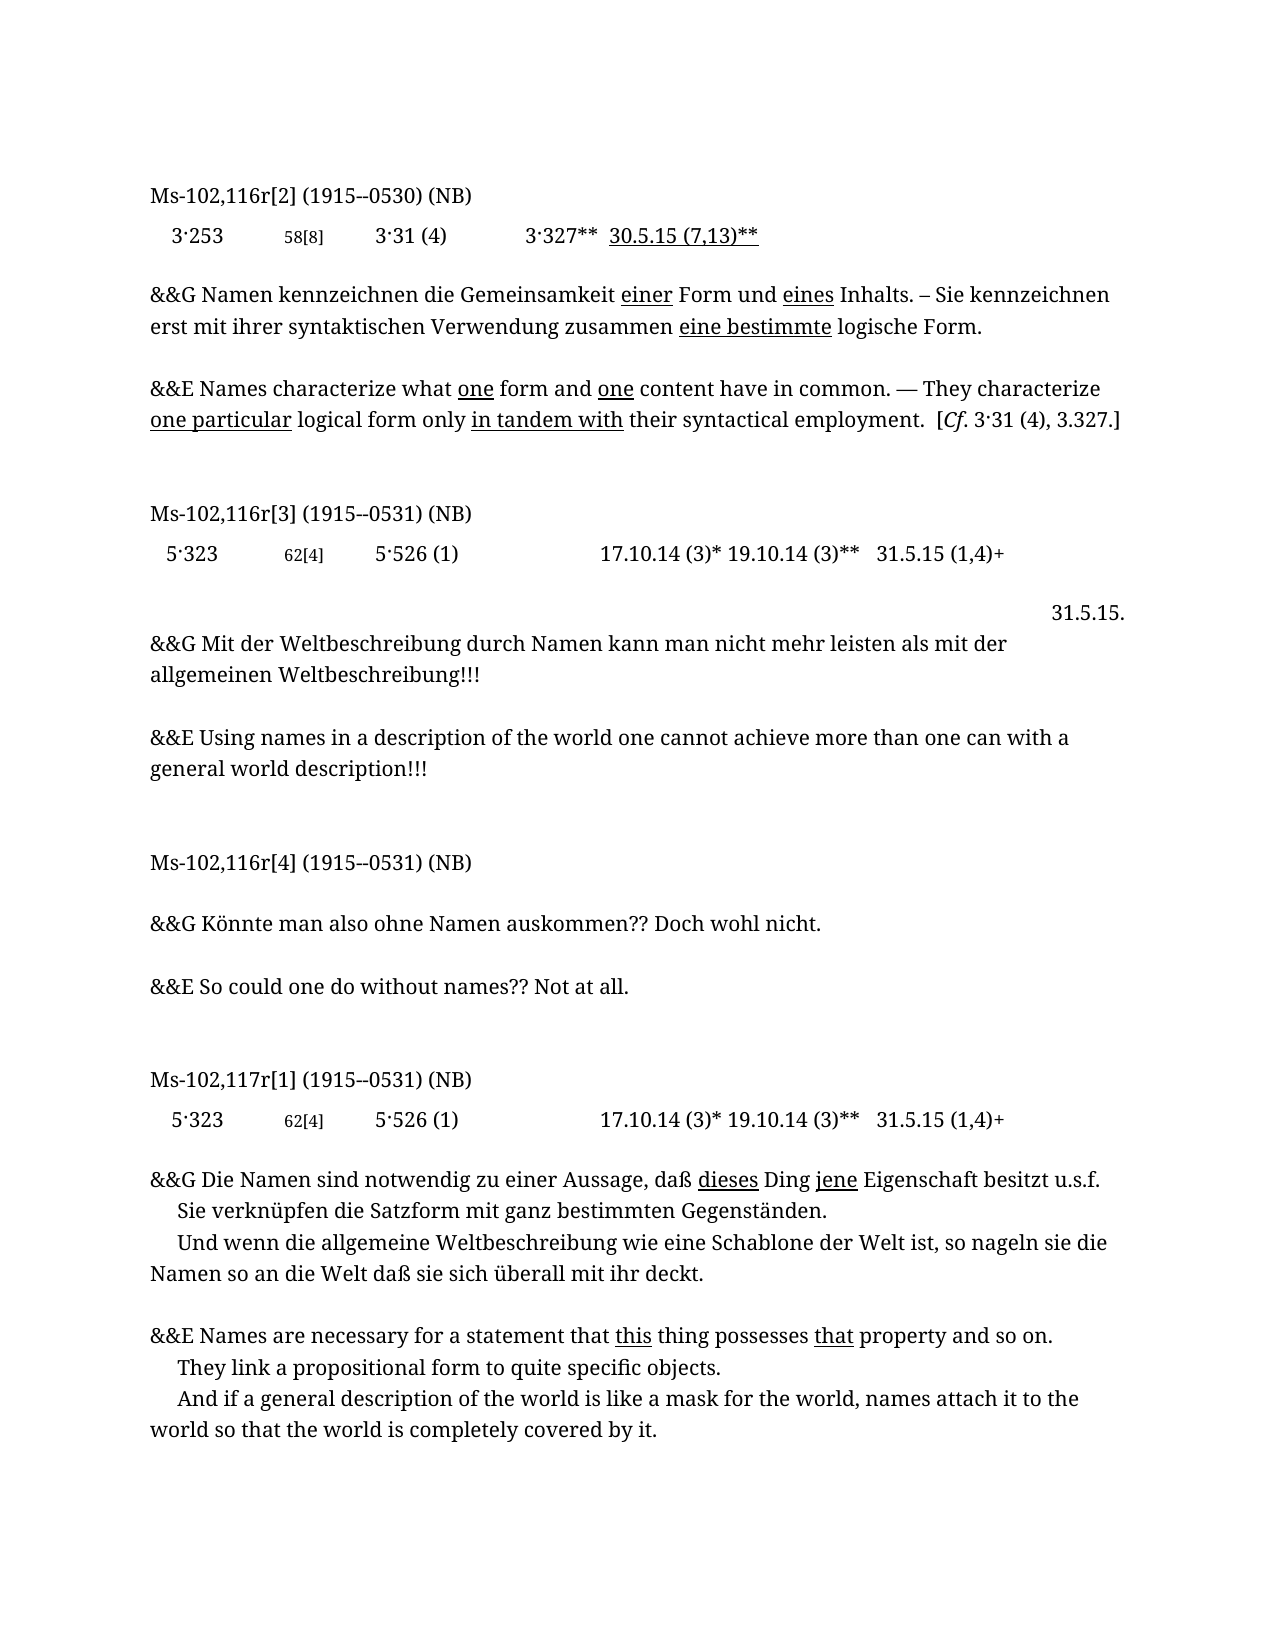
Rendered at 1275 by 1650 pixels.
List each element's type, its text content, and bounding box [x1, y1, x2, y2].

text &&E Names characterize what one form and one content have in common. — They characterize one particular logical form only in tandem with their syntactical employment. [Cf. 3·31 (4), 3.327.] [150, 374, 1125, 434]
text &&G Könnte man also ohne Namen auskommen?? Doch wohl nicht. [150, 909, 1125, 938]
text Sie verknüpfen die Satzform mit ganz bestimmten Gegenständen. [150, 1196, 1125, 1225]
text 5·323 62[4] 5·526 (1) 17.10.14 (3)* 19.10.14 (3)** 31.5.15 (1,4)+ [166, 539, 1125, 567]
text They link a propositional form to quite specific objects. [150, 1353, 1125, 1381]
text &&G Namen kennzeichnen die Gemeinsamkeit einer Form und eines Inhalts. – Sie kennzeichnen erst mit ihrer syntaktischen Verwendung zusammen eine bestimmte logische Form. [150, 281, 1125, 340]
text &&G Mit der Weltbeschreibung durch Namen kann man nicht mehr leisten als mit der allgemeinen Weltbeschreibung!!! [150, 629, 1125, 689]
text &&E So could one do without names?? Not at all. [150, 972, 1125, 1001]
text Ms-102,116r[3] (1915--0531) (NB) [150, 499, 1125, 527]
text 31.5.15. [150, 598, 1125, 626]
text 3·253 58[8] 3·31 (4) 3·327** 30.5.15 (7,13)** [166, 221, 1125, 249]
text Und wenn die allgemeine Weltbeschreibung wie eine Schablone der Welt ist, so nageln sie die Namen so an die Welt daß sie sich überall mit ihr deckt. [150, 1228, 1125, 1287]
text Ms-102,117r[1] (1915--0531) (NB) [150, 1065, 1125, 1094]
text &&E Using names in a description of the world one cannot achieve more than one can with a general world description!!! [150, 723, 1125, 783]
text Ms-102,116r[4] (1915--0531) (NB) [150, 848, 1125, 876]
text &&G Die Namen sind notwendig zu einer Aussage, daß dieses Ding jene Eigenschaft besitzt u.s.f. [150, 1165, 1125, 1193]
text And if a general description of the world is like a mask for the world, names attach it to the world so that the world is completely covered by it. [150, 1384, 1125, 1443]
text 5·323 62[4] 5·526 (1) 17.10.14 (3)* 19.10.14 (3)** 31.5.15 (1,4)+ [166, 1105, 1125, 1134]
text Ms-102,116r[2] (1915--0530) (NB) [150, 181, 1125, 209]
text &&E Names are necessary for a statement that this thing possesses that property and so on. [150, 1321, 1125, 1350]
